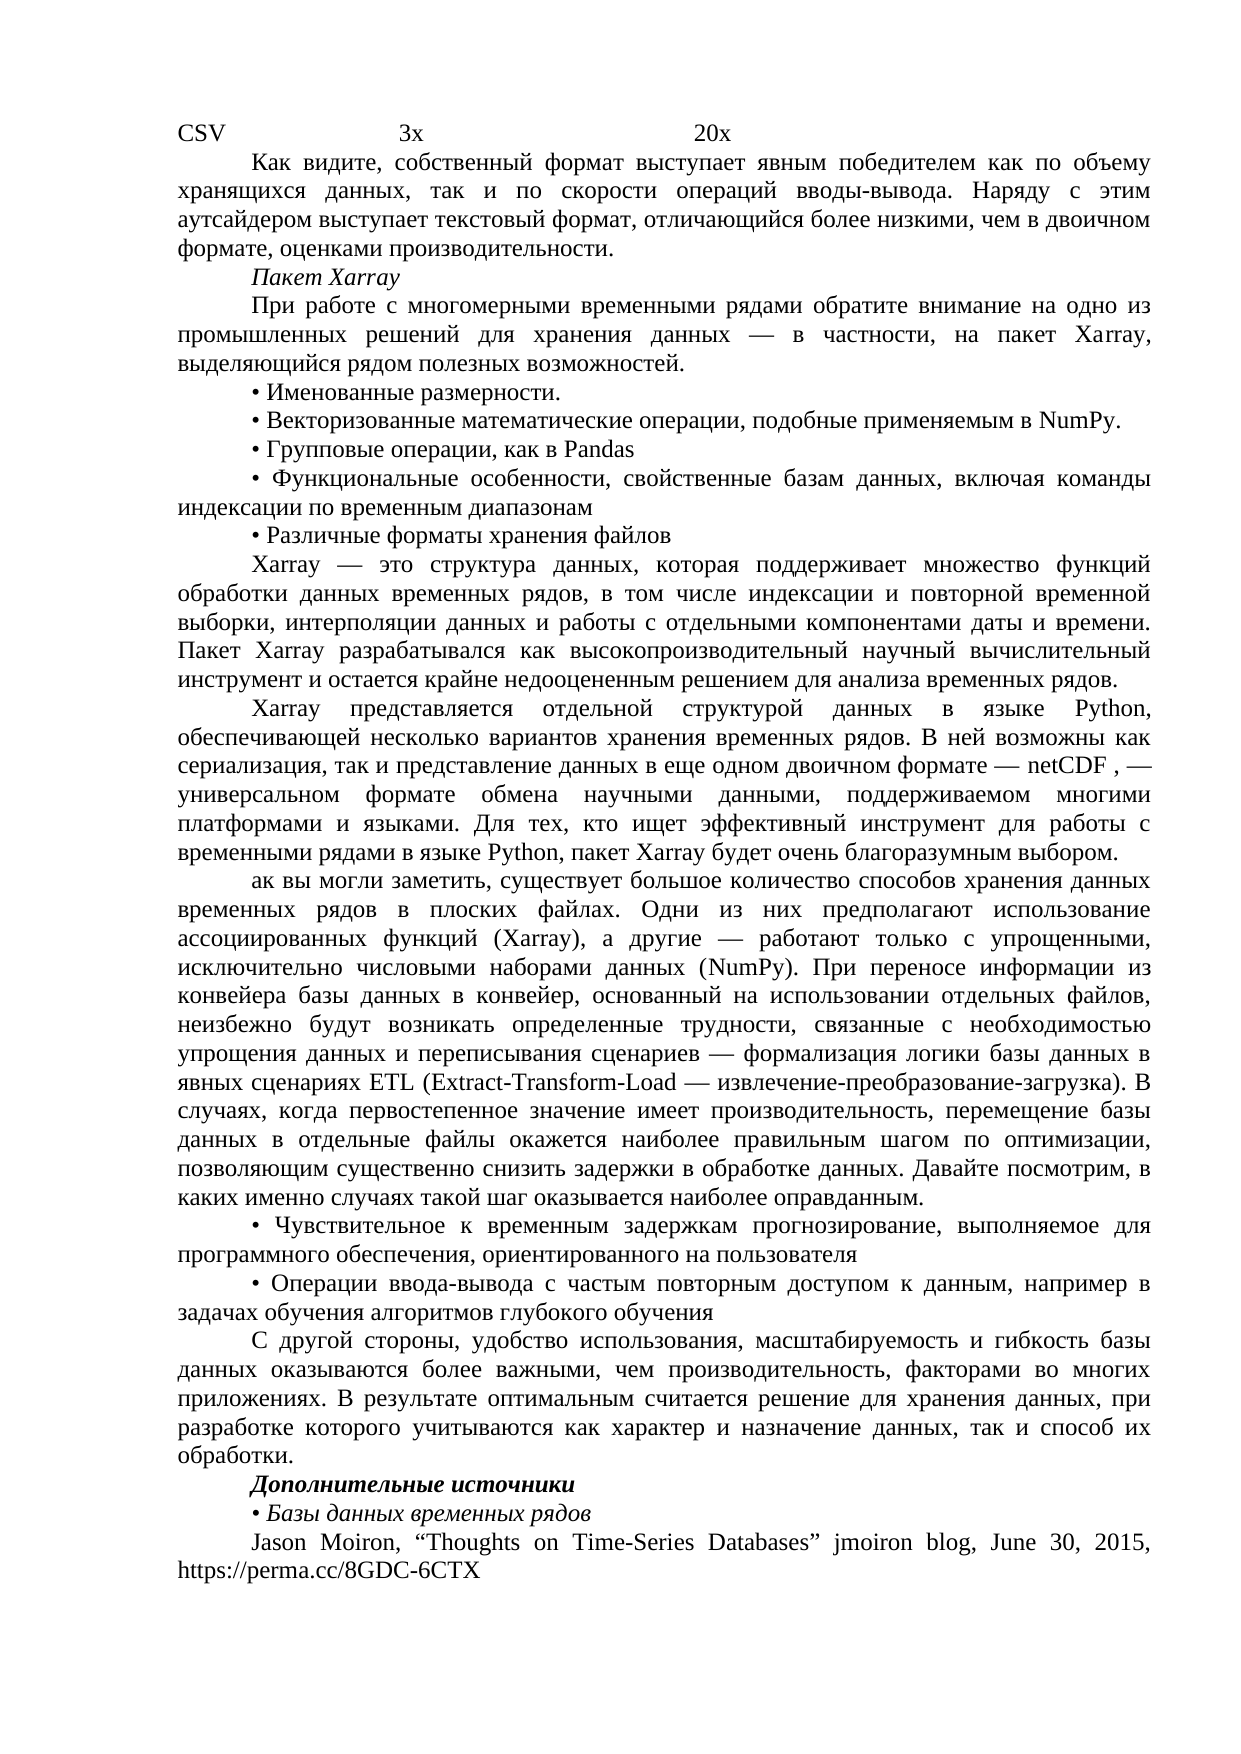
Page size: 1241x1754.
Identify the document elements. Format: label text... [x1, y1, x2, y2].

text • Векторизованные математические операции, подобные применяемым в NumPy. [177, 406, 1152, 434]
text CSV 3х 20х [177, 118, 1152, 147]
text Хаrrау представляется отдельной структурой данных в языке Python, обеспечивающей несколько вариантов хранения временных рядов. В ней возможны как сериализация, так и представление данных в еще одном двоичном формате — netCDF , — универсальном формате обмена научными данными, поддерживаемом многими платформами и языками. Для тех, кто ищет эффективный инструмент для работы с временными рядами в языке Python, пакет Хаrrау будет очень благоразумным выбором. [177, 693, 1152, 866]
text Хаrrау — это структура данных, которая поддерживает множество функций обработки данных временных рядов, в том числе индексации и повторной временной выборки, интерполяции данных и работы с отдельными компонентами даты и времени. Пакет Хаrrау разрабатывался как высокопроизводительный научный вычислительный инструмент и остается крайне недооцененным решением для анализа временных рядов. [177, 549, 1152, 693]
text С другой стороны, удобство использования, масштабируемость и гибкость базы данных оказываются более важными, чем производительность, факторами во многих приложениях. В результате оптимальным считается решение для хранения данных, при разработке которого учитываются как характер и назначение данных, так и способ их обработки. [177, 1326, 1152, 1469]
text ак вы могли заметить, существует большое количество способов хранения данных временных рядов в плоских файлах. Одни из них предполагают использование ассоциированных функций (Хаrrау), а другие — работают только с упрощенными, исключительно числовыми наборами данных (NumPy). При переносе информации из конвейера базы данных в конвейер, основанный на использовании отдельных файлов, неизбежно будут возникать определенные трудности, связанные с необходимостью упрощения данных и переписывания сценариев — формализация логики базы данных в явных сценариях ETL (Extract-Transform-Load — извлечение-преобразование-загрузка). В случаях, когда первостепенное значение имеет производительность, перемещение базы данных в отдельные файлы окажется наиболее правильным шагом по оптимизации, позволяющим существенно снизить задержки в обработке данных. Давайте посмотрим, в каких именно случаях такой шаг оказывается наиболее оправданным. [177, 866, 1152, 1211]
text Пакет Хаrrау [177, 262, 1152, 291]
text Как видите, собственный формат выступает явным победителем как по объему хранящихся данных, так и по скорости операций вводы-вывода. Наряду с этим аутсайдером выступает текстовый формат, отличающийся более низкими, чем в двоичном формате, оценками производительности. [177, 147, 1152, 262]
text • Функциональные особенности, свойственные базам данных, включая команды индексации по временным диапазонам [177, 463, 1152, 521]
text Дополнительные источники [177, 1469, 1152, 1498]
text Jason Moiron, “Thoughts on Time-Series Databases” jmoiron blog, June 30, 2015, https://perma.cc/8GDC-6CTX [177, 1527, 1152, 1584]
text • Базы данных временных рядов [177, 1498, 1152, 1527]
text При работе с многомерными временными рядами обратите внимание на одно из промышленных решений для хранения данных — в частности, на пакет Хаrrау, выделяющийся рядом полезных возможностей. [177, 291, 1152, 377]
text • Различные форматы хранения файлов [177, 521, 1152, 549]
text • Групповые операции, как в Pandas [177, 434, 1152, 463]
text • Операции ввода-вывода с частым повторным доступом к данным, например в задачах обучения алгоритмов глубокого обучения [177, 1268, 1152, 1326]
text • Чувствительное к временным задержкам прогнозирование, выполняемое для программного обеспечения, ориентированного на пользователя [177, 1211, 1152, 1268]
text • Именованные размерности. [177, 377, 1152, 406]
